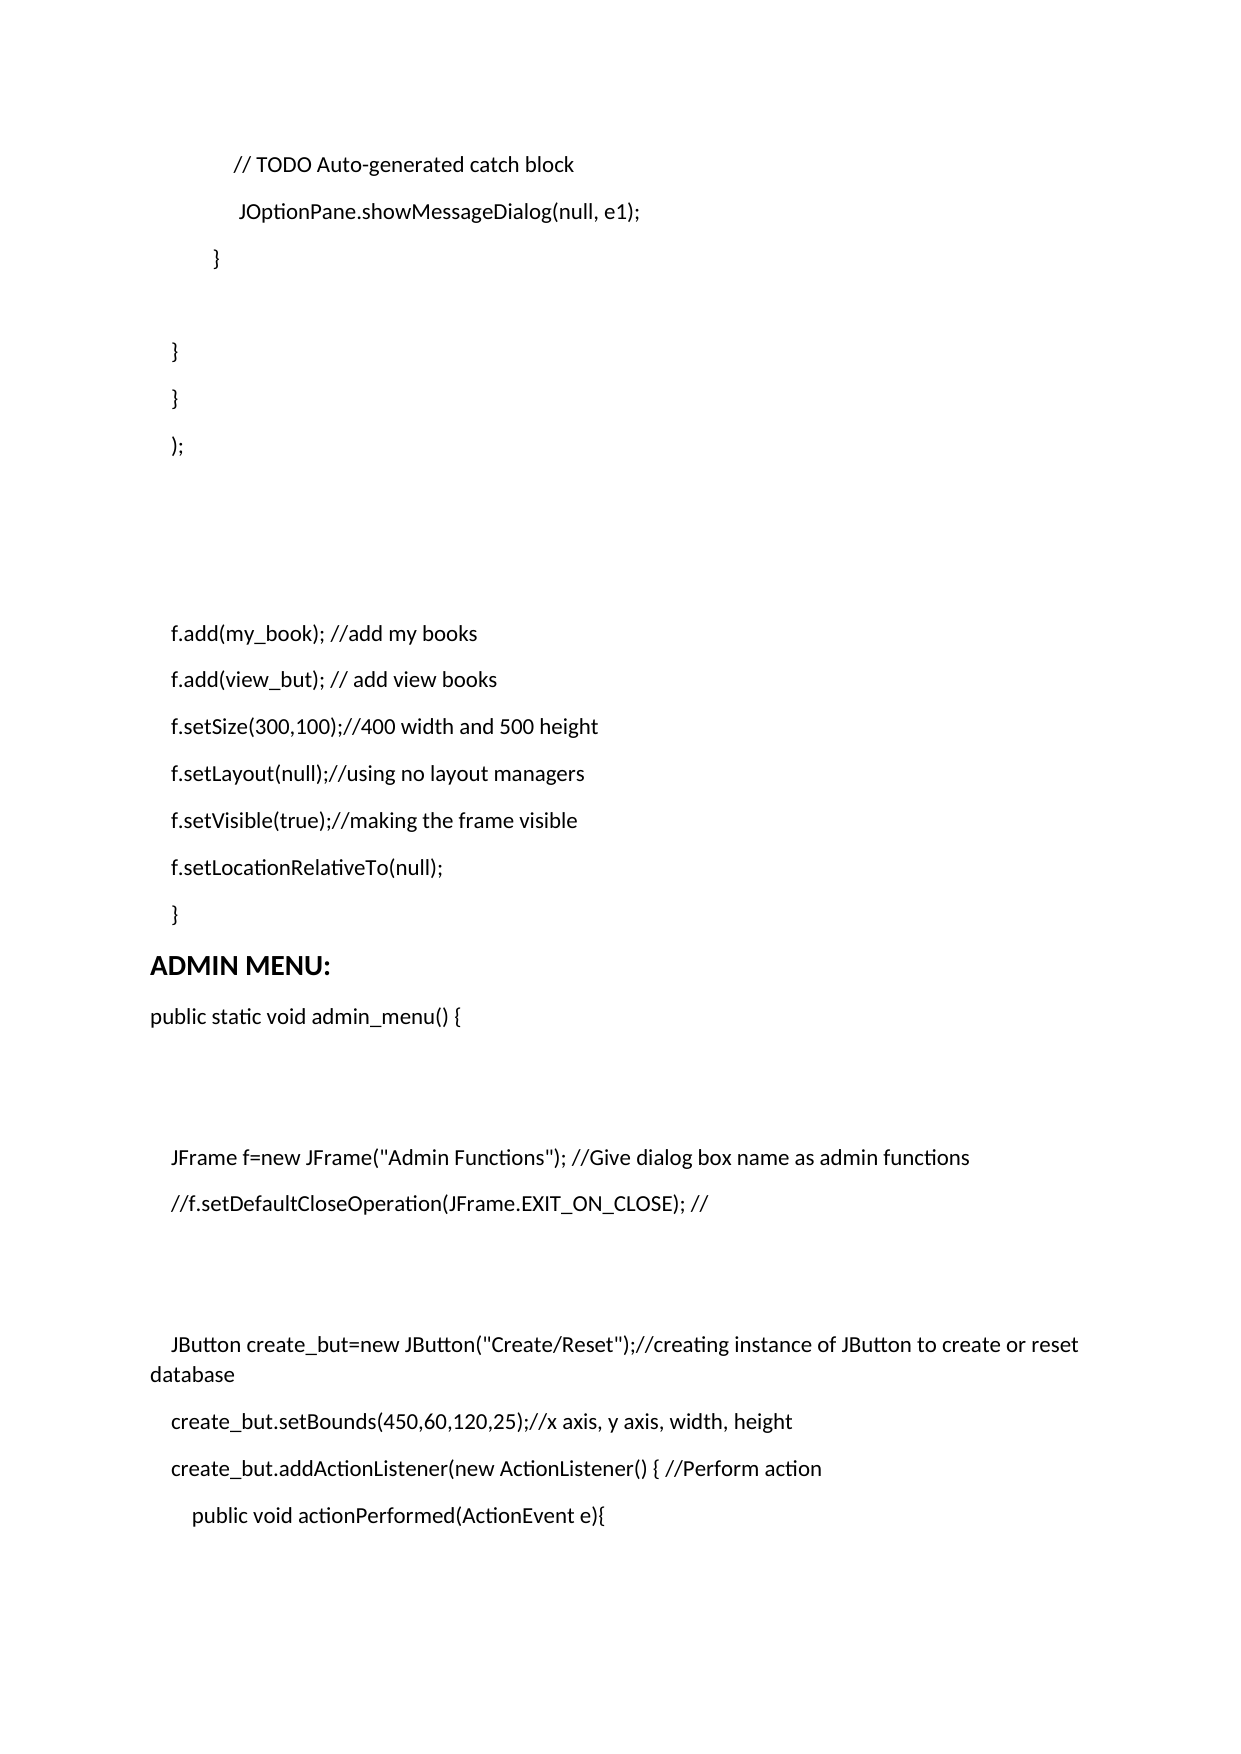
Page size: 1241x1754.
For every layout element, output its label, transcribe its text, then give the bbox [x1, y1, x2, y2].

text f.add(view_but); // add view books [150, 666, 1090, 694]
text f.setLocationRelativeTo(null); [150, 853, 1090, 881]
text f.setSize(300,100);//400 width and 500 height [150, 712, 1090, 741]
text } [150, 384, 1090, 412]
text public static void admin_menu() { [150, 1002, 1090, 1030]
text // TODO Auto-generated catch block [150, 150, 1090, 178]
text f.setVisible(true);//making the frame visible [150, 806, 1090, 834]
text JFrame f=new JFrame("Admin Functions"); //Give dialog box name as admin functions [150, 1143, 1090, 1171]
text JButton create_but=new JButton("Create/Reset");//creating instance of JButton to create or reset database [150, 1330, 1090, 1388]
text f.add(my_book); //add my books [150, 619, 1090, 647]
text public void actionPerformed(ActionEvent e){ [150, 1501, 1090, 1529]
text create_but.addActionListener(new ActionListener() { //Perform action [150, 1454, 1090, 1482]
text create_but.setBounds(450,60,120,25);//x axis, y axis, width, height [150, 1407, 1090, 1435]
text } [150, 900, 1090, 928]
text ); [150, 431, 1090, 459]
text } [150, 337, 1090, 366]
text //f.setDefaultCloseOperation(JFrame.EXIT_ON_CLOSE); // [150, 1189, 1090, 1217]
text JOptionPane.showMessageDialog(null, e1); [150, 197, 1090, 225]
text } [150, 244, 1090, 272]
text f.setLayout(null);//using no layout managers [150, 759, 1090, 787]
text ADMIN MENU: [150, 947, 1090, 982]
